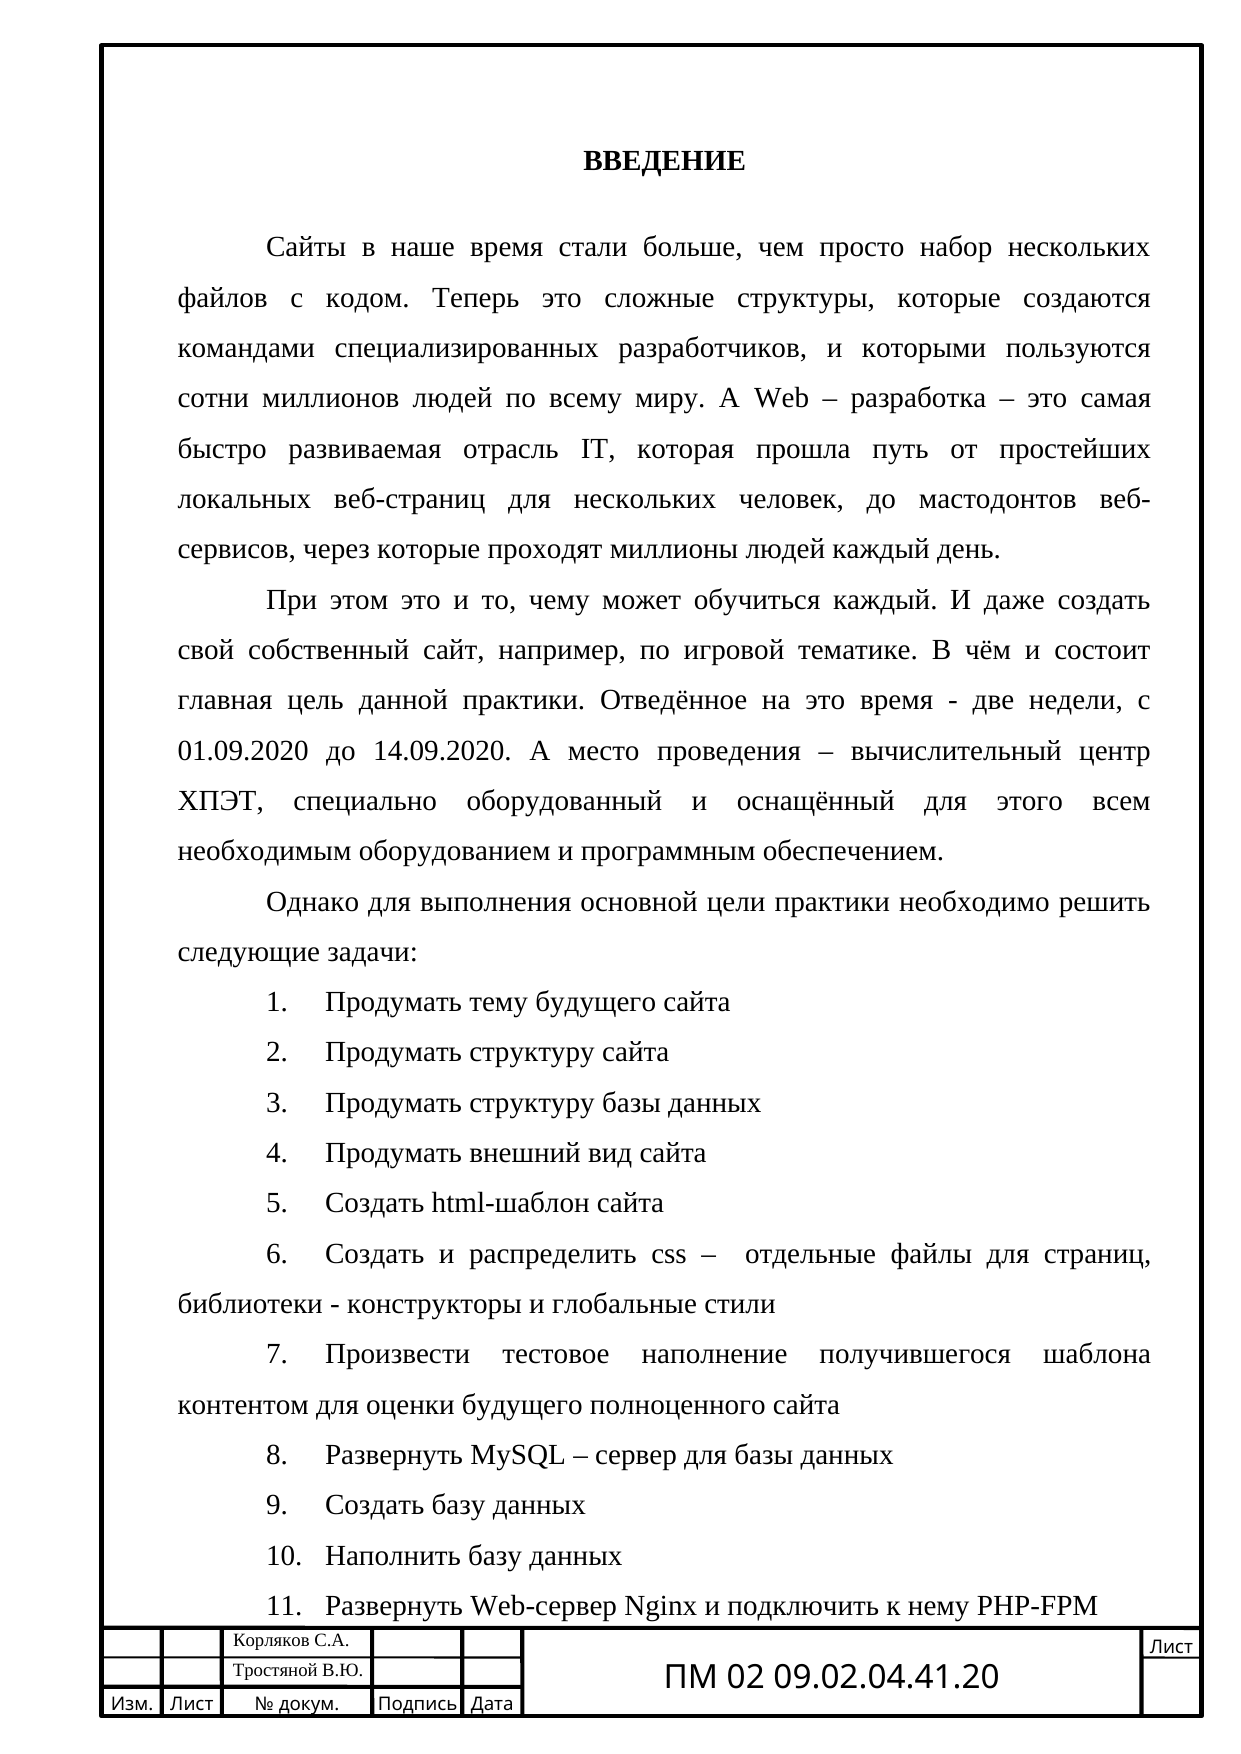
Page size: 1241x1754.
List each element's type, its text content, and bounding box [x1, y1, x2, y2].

list Наполнить базу данных [177, 1538, 1152, 1571]
subtitle ВВЕДЕНИЕ [177, 143, 1152, 177]
text При этом это и то, чему может обучиться каждый. И даже создать свой собственный сайт, например, по игровой тематике. В чём и состоит главная цель данной практики. Отведённое на это время - две недели, с 01.09.2020 до 14.09.2020. А место проведения – вычислительный центр ХПЭТ, специально оборудованный и оснащённый для этого всем необходимым оборудованием и программным обеспечением. [177, 582, 1152, 867]
list Развернуть MySQL – сервер для базы данных [177, 1437, 1152, 1471]
list Развернуть Web-сервер Nginx и подключить к нему PHP-FPM [177, 1588, 1152, 1622]
text Сайты в наше время стали больше, чем просто набор нескольких файлов с кодом. Теперь это сложные структуры, которые создаются командами специализированных разработчиков, и которыми пользуются сотни миллионов людей по всему миру. А Web – разработка – это самая быстро развиваемая отрасль IT, которая прошла путь от простейших локальных веб-страниц для нескольких человек, до мастодонтов веб-сервисов, через которые проходят миллионы людей каждый день. [177, 229, 1152, 565]
list Продумать внешний вид сайта [177, 1135, 1152, 1169]
list Создать базу данных [177, 1487, 1152, 1521]
list Продумать структуру базы данных [177, 1085, 1152, 1118]
text Однако для выполнения основной цели практики необходимо решить следующие задачи: [177, 884, 1152, 967]
list Продумать тему будущего сайта [177, 984, 1152, 1018]
list Создать html-шаблон сайта [177, 1186, 1152, 1219]
list Произвести тестовое наполнение получившегося шаблона контентом для оценки будущего полноценного сайта [177, 1336, 1152, 1420]
list Продумать структуру сайта [177, 1034, 1152, 1068]
list Создать и распределить css – отдельные файлы для страниц, библиотеки - конструкторы и глобальные стили [177, 1236, 1152, 1320]
